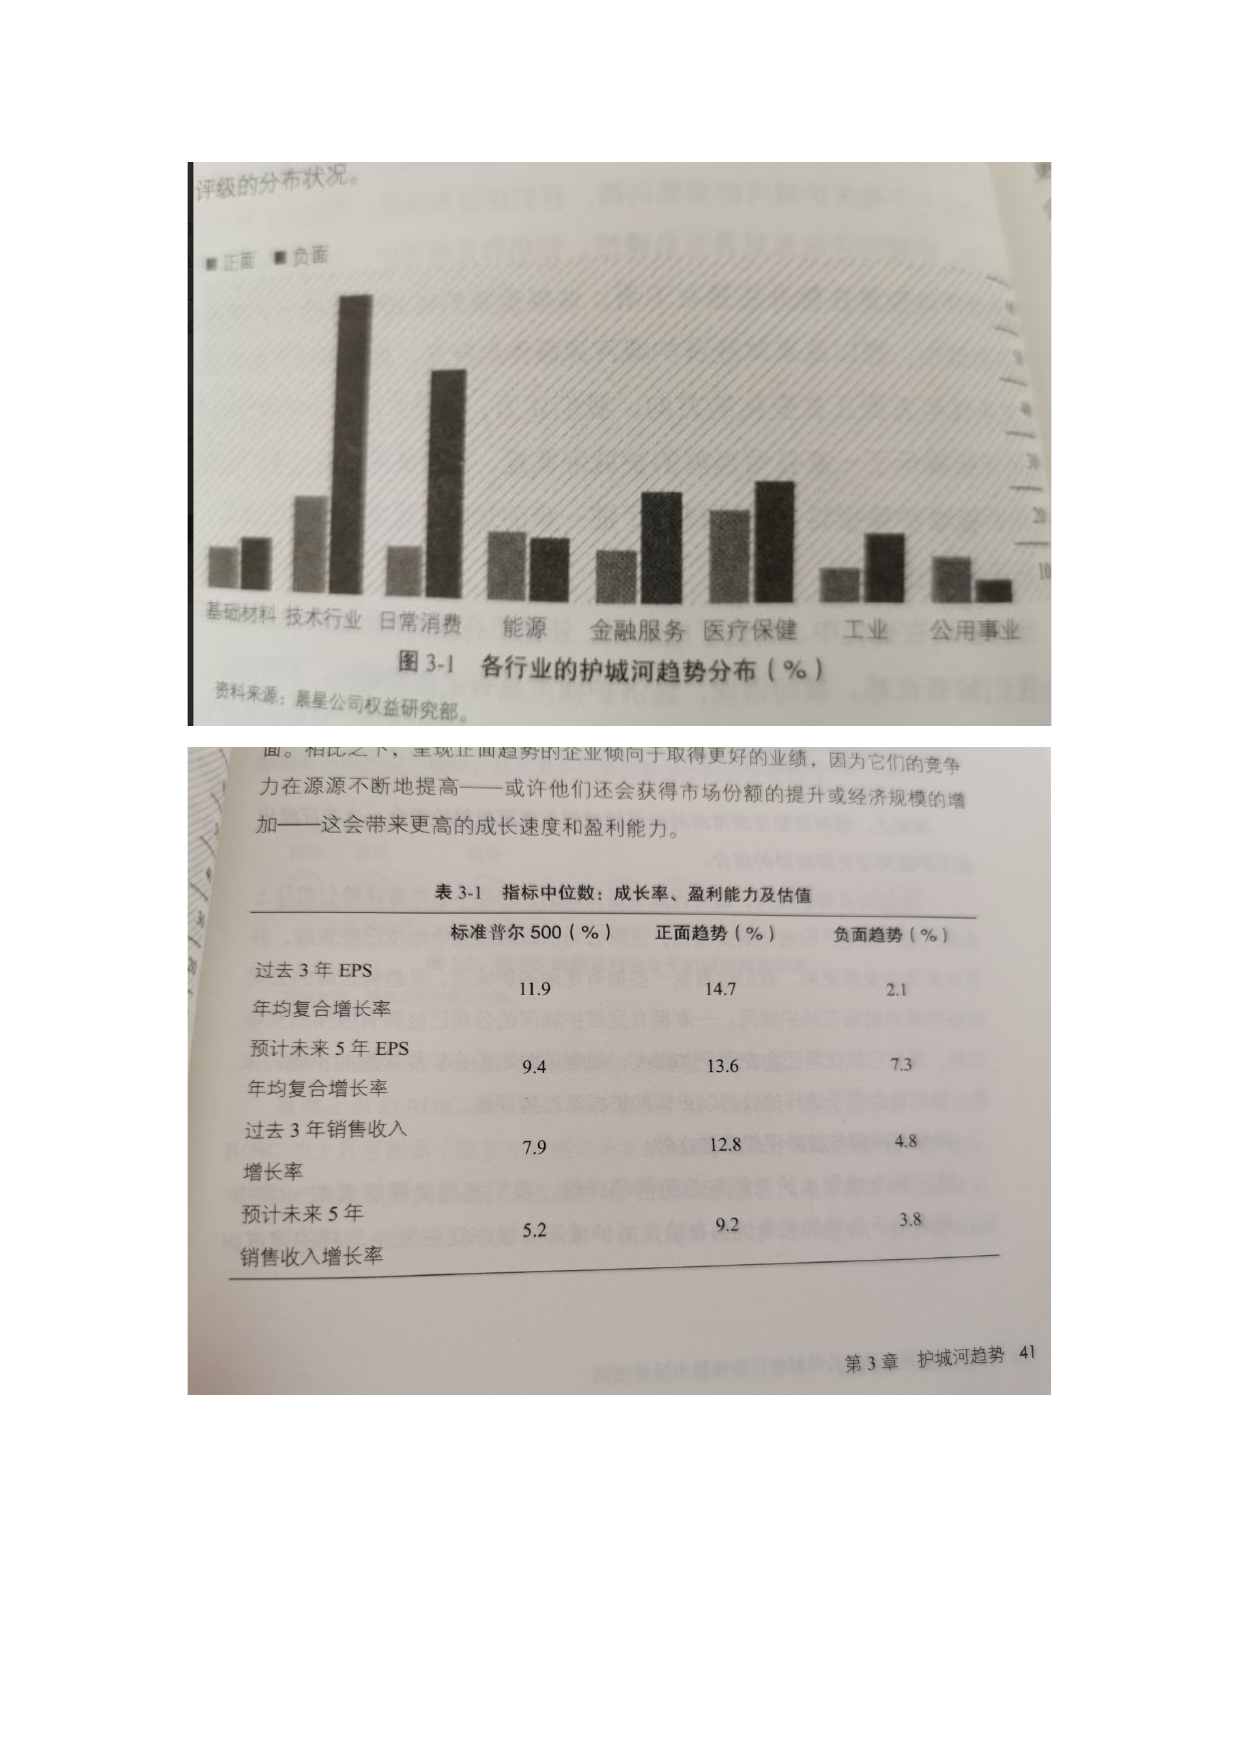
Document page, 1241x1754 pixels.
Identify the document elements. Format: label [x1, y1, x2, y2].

picture [187, 747, 1051, 1395]
picture [187, 162, 1052, 726]
